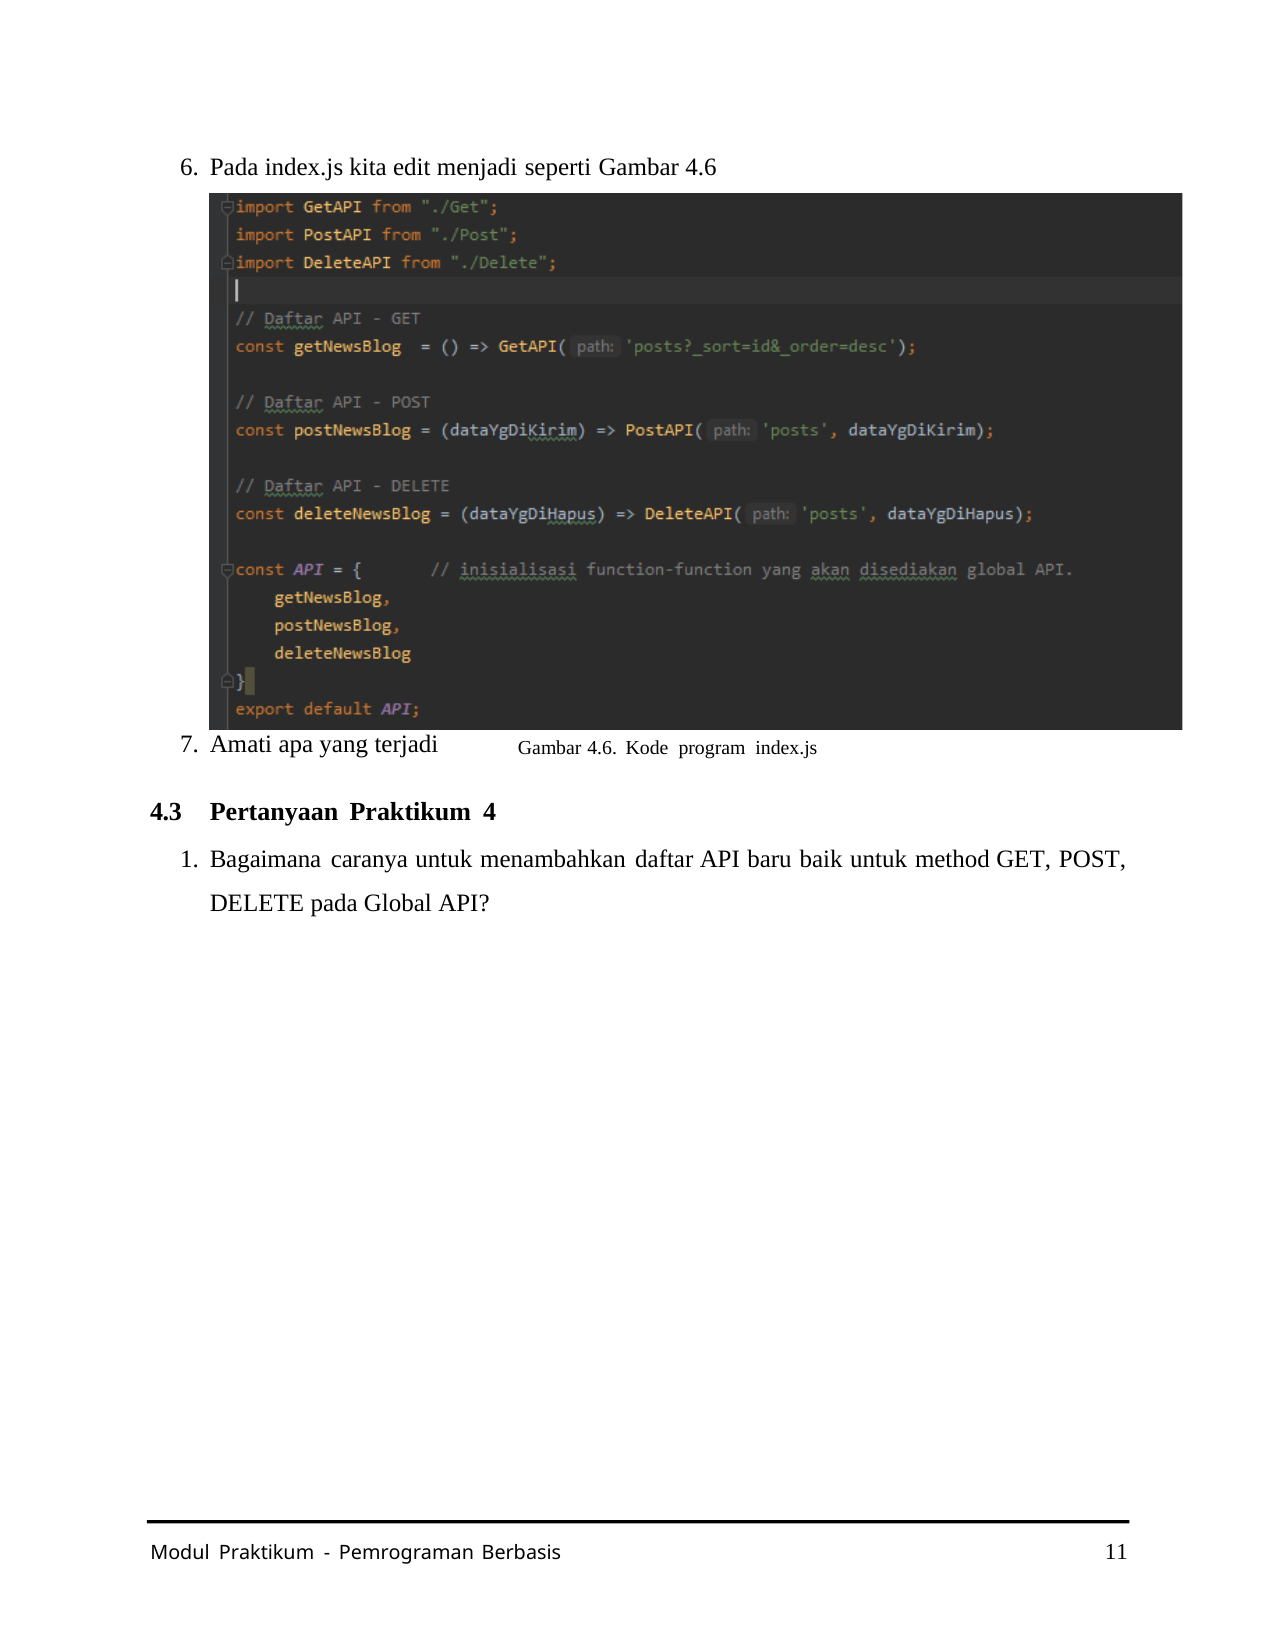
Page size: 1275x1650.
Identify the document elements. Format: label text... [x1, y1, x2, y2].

list Pada index.js kita edit menjadi seperti Gambar 4.6 [180, 152, 1200, 181]
picture [209, 193, 1183, 730]
text Gambar 4.6. Kode program index.js [518, 196, 1200, 759]
list Amati apa yang terjadi [180, 729, 442, 758]
list Bagaimana caranya untuk menambahkan daftar API baru baik untuk method GET, POST, DELETE pada Global API? [180, 844, 1126, 916]
subtitle Pertanyaan Praktikum 4 [150, 796, 1200, 826]
